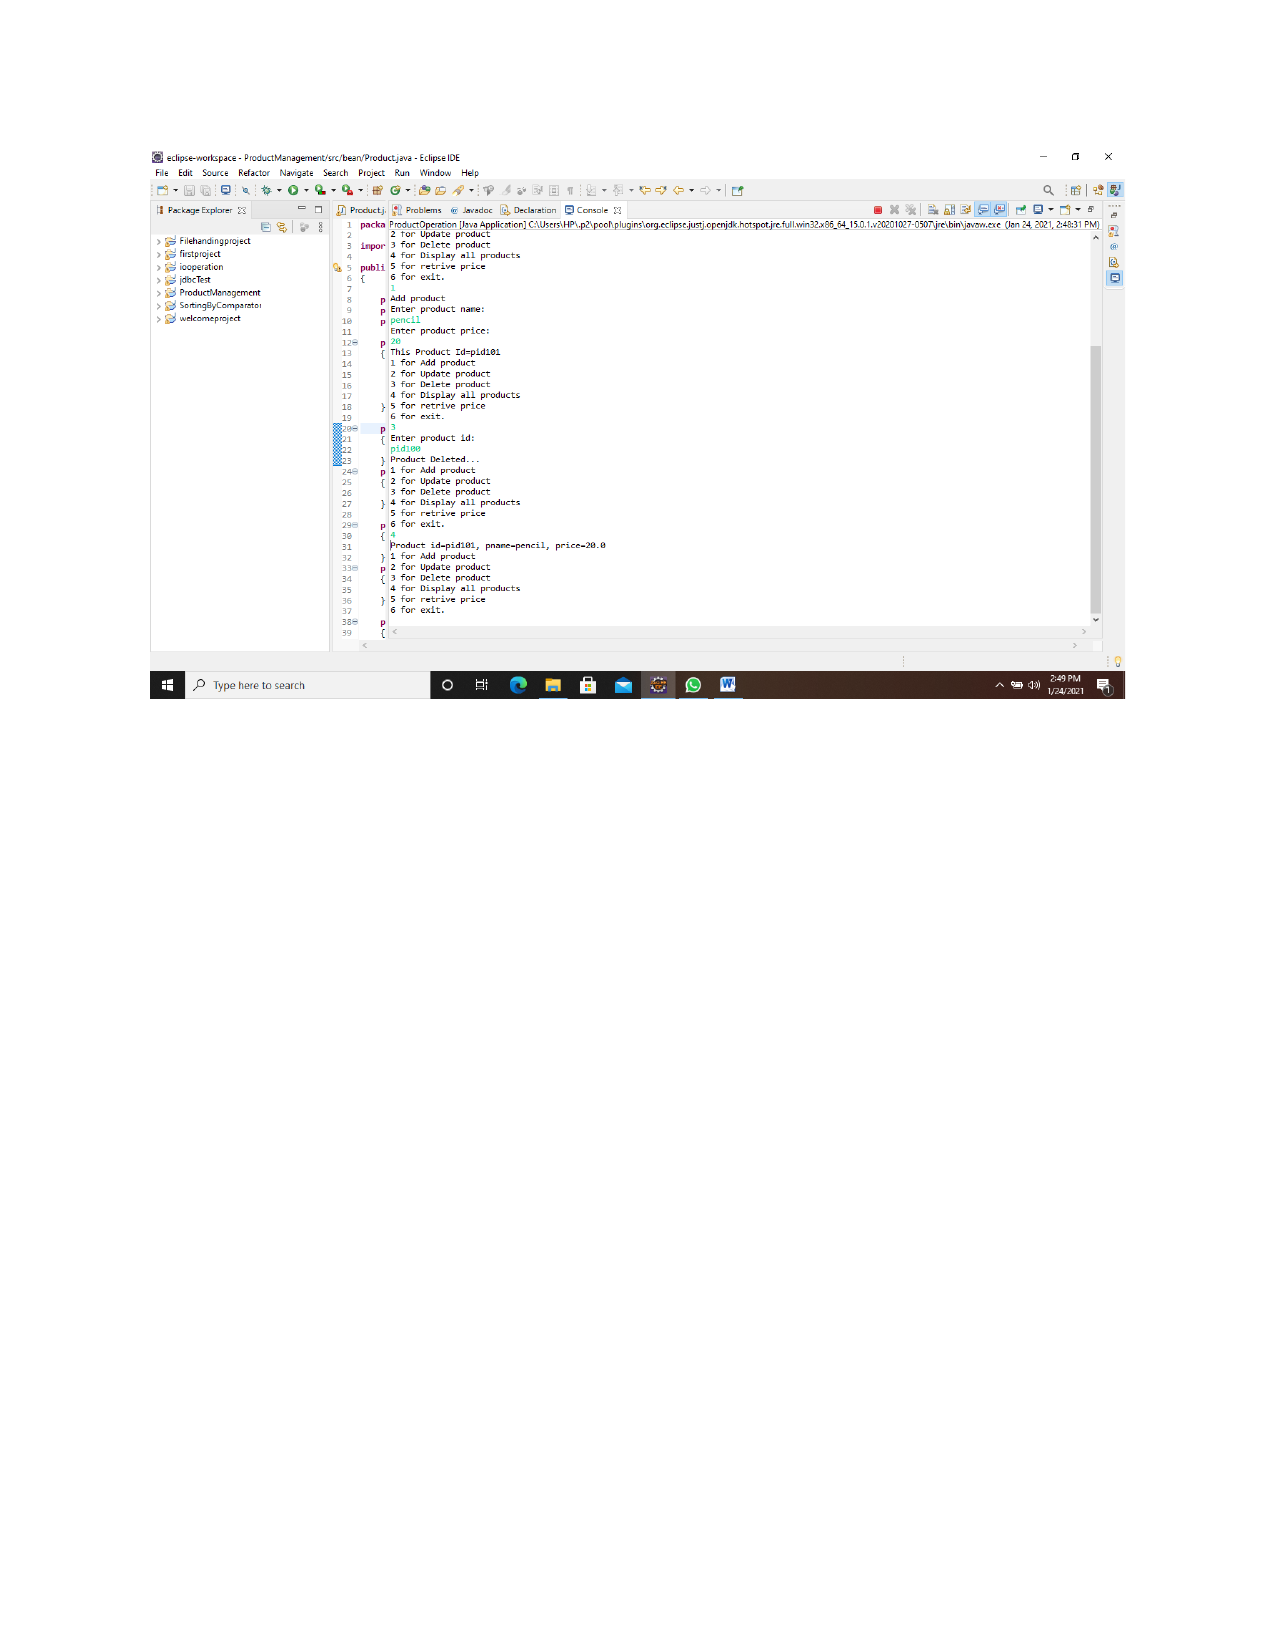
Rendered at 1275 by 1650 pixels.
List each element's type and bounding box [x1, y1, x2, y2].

picture [150, 150, 1125, 699]
